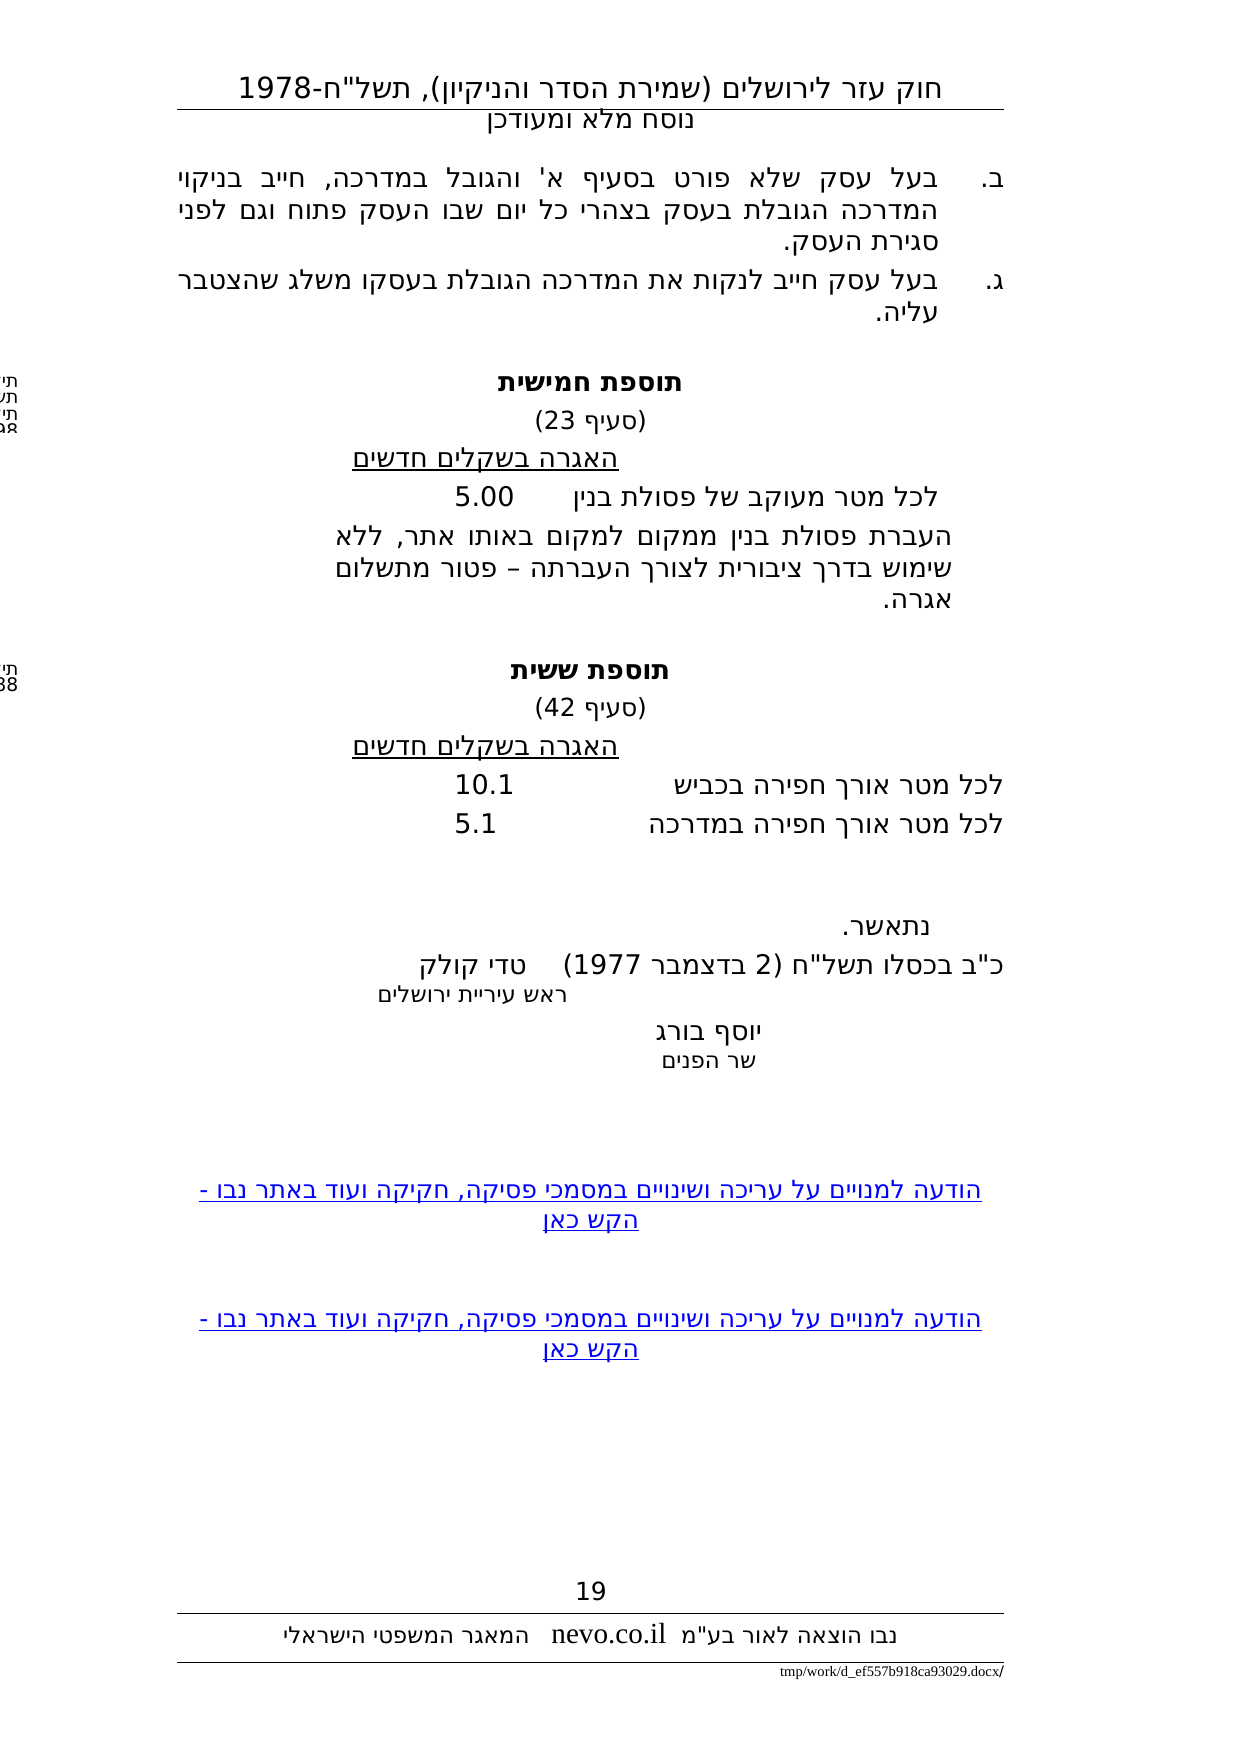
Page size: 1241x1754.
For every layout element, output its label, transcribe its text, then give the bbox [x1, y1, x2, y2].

text יוסף בורג [177, 1015, 1004, 1047]
text ב. בעל עסק שלא פורט בסעיף א' והגובל במדרכה, חייב בניקוי המדרכה הגובלת בעסק בצהרי כל יום שבו העסק פתוח וגם לפני סגירת העסק. [177, 162, 1004, 257]
text האגרה בשקלים חדשים [177, 442, 1004, 474]
text העברת פסולת בנין ממקום למקום באותו אתר, ללא שימוש בדרך ציבורית לצורך העברתה – פטור מתשלום אגרה. [334, 521, 953, 615]
text לכל מטר אורך חפירה במדרכה 5.1 [177, 808, 1004, 840]
text ג. בעל עסק חייב לנקות את המדרכה הגובלת בעסקו משלג שהצטבר עליה. [177, 264, 1004, 328]
text (סעיף 23) [177, 406, 1004, 435]
text הודעה למנויים על עריכה ושינויים במסמכי פסיקה, חקיקה ועוד באתר נבו - הקש כאן [177, 1304, 1004, 1363]
text לכל מטר אורך חפירה בכביש 10.1 [177, 769, 1004, 801]
text הודעה למנויים על עריכה ושינויים במסמכי פסיקה, חקיקה ועוד באתר נבו - הקש כאן [177, 1176, 1004, 1234]
text לכל מטר מעוקב של פסולת בנין 5.00 [177, 482, 1004, 513]
text שר הפנים [177, 1047, 1004, 1073]
text תוספת חמישית [177, 367, 1004, 398]
text תוספת ששית [177, 654, 1004, 686]
text ראש עיריית ירושלים [177, 981, 1004, 1008]
text נתאשר. [177, 910, 1004, 942]
text (סעיף 42) [177, 693, 1004, 723]
text כ"ב בכסלו תשל"ח (2 בדצמבר 1977) טדי קולק [177, 949, 1004, 981]
text האגרה בשקלים חדשים [177, 730, 1004, 762]
